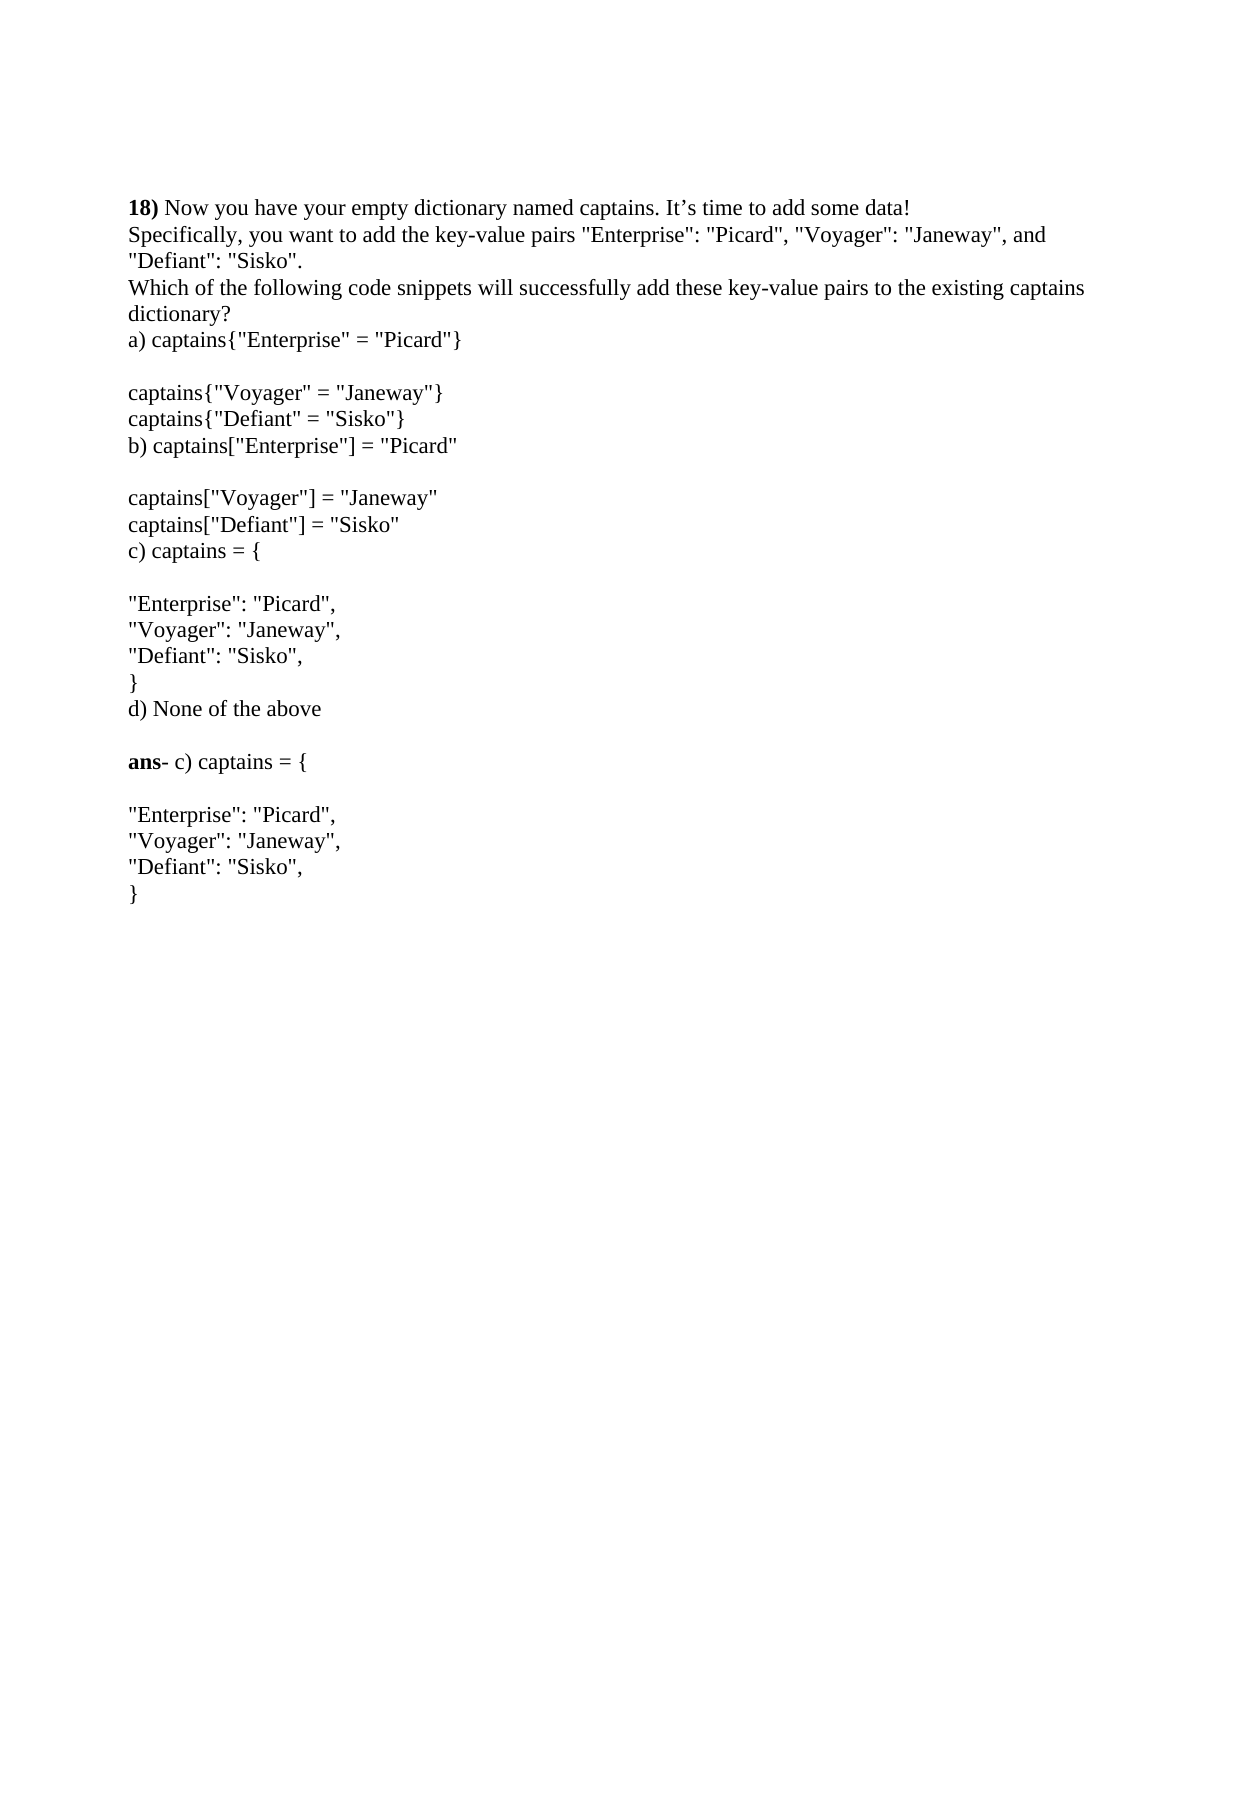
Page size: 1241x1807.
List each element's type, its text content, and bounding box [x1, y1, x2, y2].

text d) None of the above [128, 695, 1094, 722]
text "Defiant": "Sisko", [128, 642, 1094, 669]
text } [128, 669, 1094, 695]
text "Voyager": "Janeway", [128, 827, 1094, 853]
text a) captains{"Enterprise" = "Picard"} [128, 326, 1094, 353]
text "Voyager": "Janeway", [128, 616, 1094, 642]
text "Enterprise": "Picard", [128, 590, 1094, 616]
text c) captains = { [128, 537, 1094, 563]
text 18) Now you have your empty dictionary named captains. It’s time to add some data! [128, 194, 1094, 221]
text } [128, 880, 1094, 906]
text b) captains["Enterprise"] = "Picard" [128, 432, 1094, 458]
text captains["Voyager"] = "Janeway" [128, 484, 1094, 511]
text captains["Defiant"] = "Sisko" [128, 511, 1094, 537]
text captains{"Defiant" = "Sisko"} [128, 405, 1094, 432]
text ans- c) captains = { [128, 748, 1094, 774]
text Which of the following code snippets will successfully add these key-value pairs to the existing captains dictionary? [128, 273, 1094, 326]
text captains{"Voyager" = "Janeway"} [128, 379, 1094, 405]
text Specifically, you want to add the key-value pairs "Enterprise": "Picard", "Voyager": "Janeway", and "Defiant": "Sisko". [128, 221, 1094, 273]
text "Defiant": "Sisko", [128, 853, 1094, 880]
text "Enterprise": "Picard", [128, 801, 1094, 827]
